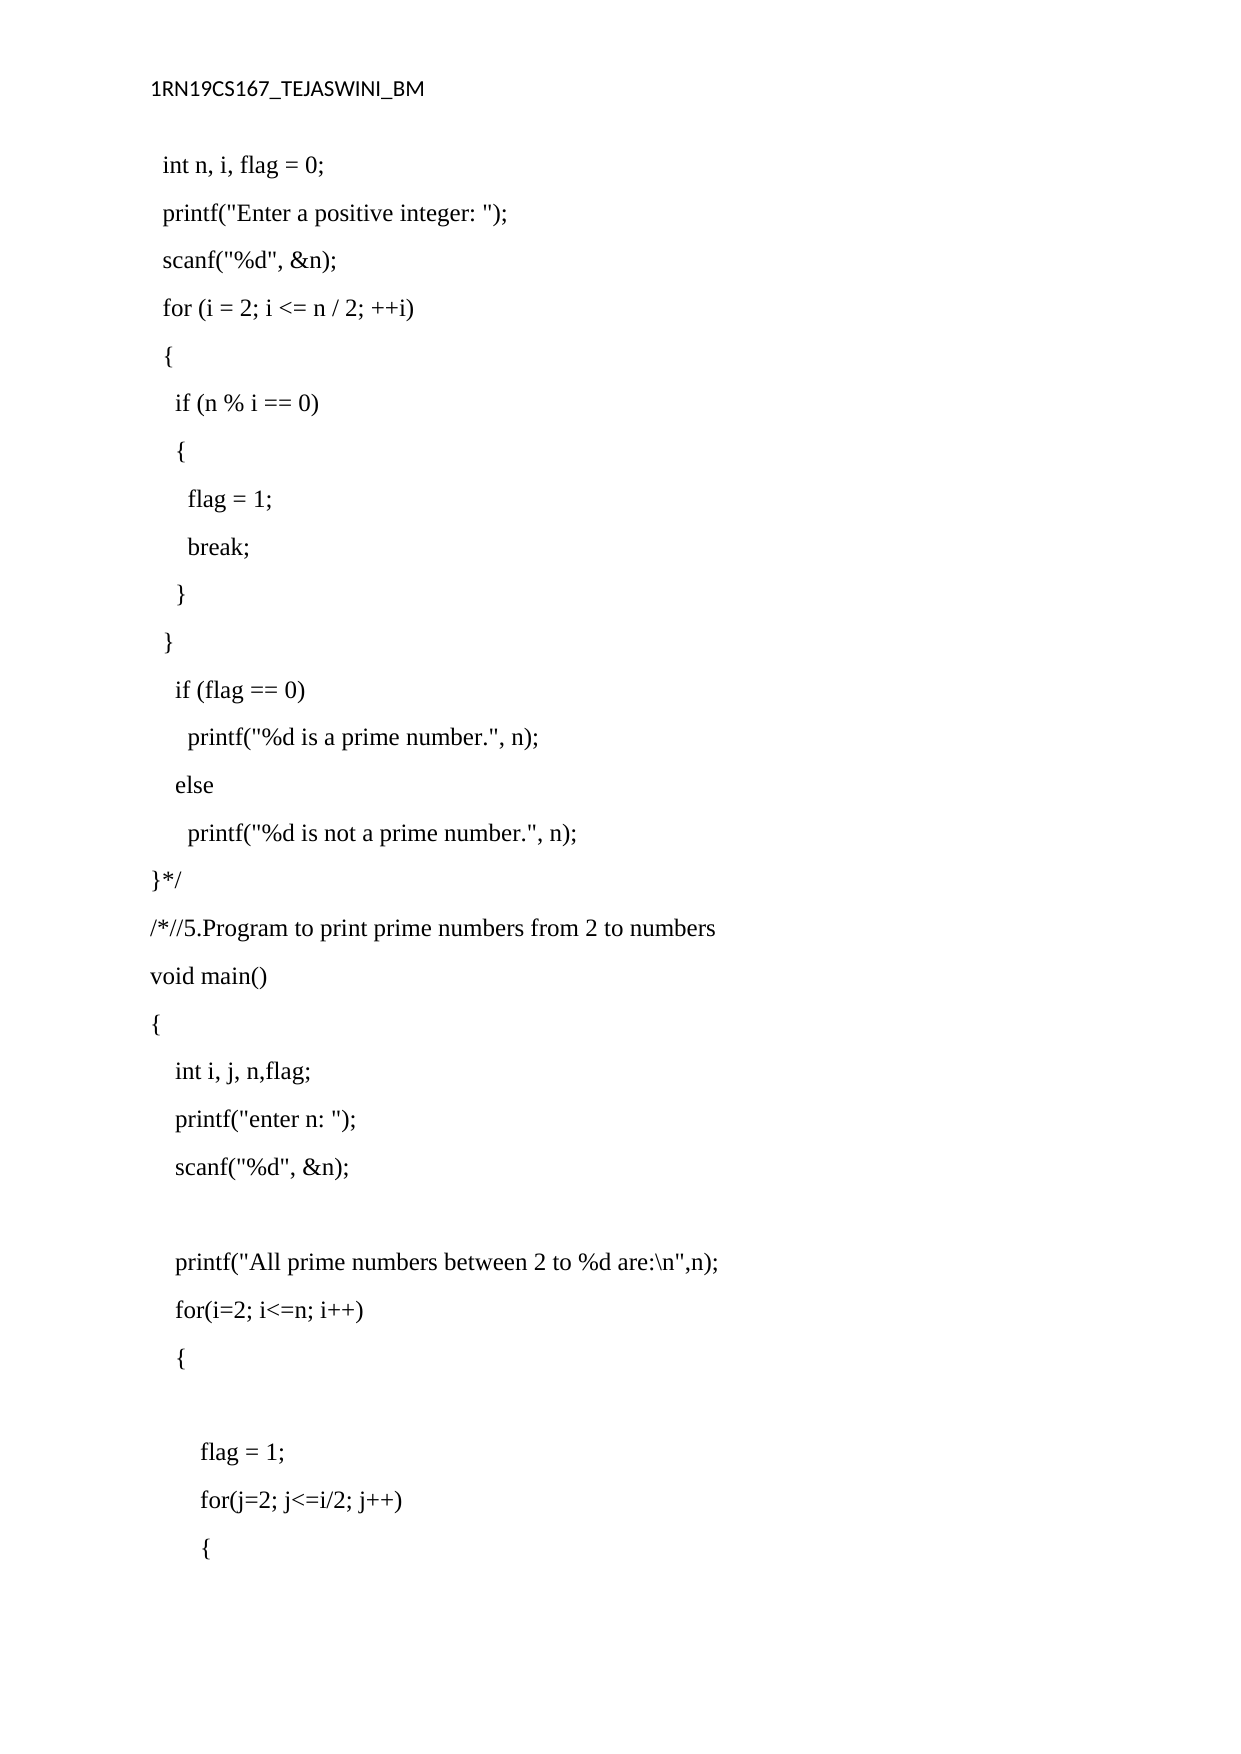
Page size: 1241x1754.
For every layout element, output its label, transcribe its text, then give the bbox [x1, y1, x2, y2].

text int n, i, flag = 0; [150, 150, 1090, 179]
text printf("%d is a prime number.", n); [150, 722, 1090, 751]
text scanf("%d", &n); [150, 245, 1090, 274]
text else [150, 770, 1090, 799]
text if (n % i == 0) [150, 388, 1090, 417]
text { [150, 1009, 1090, 1037]
text for(i=2; i<=n; i++) [150, 1295, 1090, 1324]
text for(j=2; j<=i/2; j++) [150, 1485, 1090, 1514]
text { [150, 341, 1090, 369]
text { [150, 1343, 1090, 1371]
text } [150, 579, 1090, 608]
text printf("All prime numbers between 2 to %d are:\n",n); [150, 1247, 1090, 1276]
text { [150, 436, 1090, 465]
text flag = 1; [150, 484, 1090, 513]
text } [150, 627, 1090, 656]
text /*//5.Program to print prime numbers from 2 to numbers [150, 913, 1090, 942]
text flag = 1; [150, 1437, 1090, 1466]
text break; [150, 532, 1090, 560]
text { [150, 1533, 1090, 1561]
text printf("Enter a positive integer: "); [150, 198, 1090, 226]
text void main() [150, 961, 1090, 990]
text int i, j, n,flag; [150, 1056, 1090, 1085]
text scanf("%d", &n); [150, 1152, 1090, 1181]
text printf("%d is not a prime number.", n); [150, 818, 1090, 847]
text if (flag == 0) [150, 675, 1090, 703]
text printf("enter n: "); [150, 1104, 1090, 1133]
text for (i = 2; i <= n / 2; ++i) [150, 293, 1090, 322]
text }*/ [150, 866, 1090, 894]
